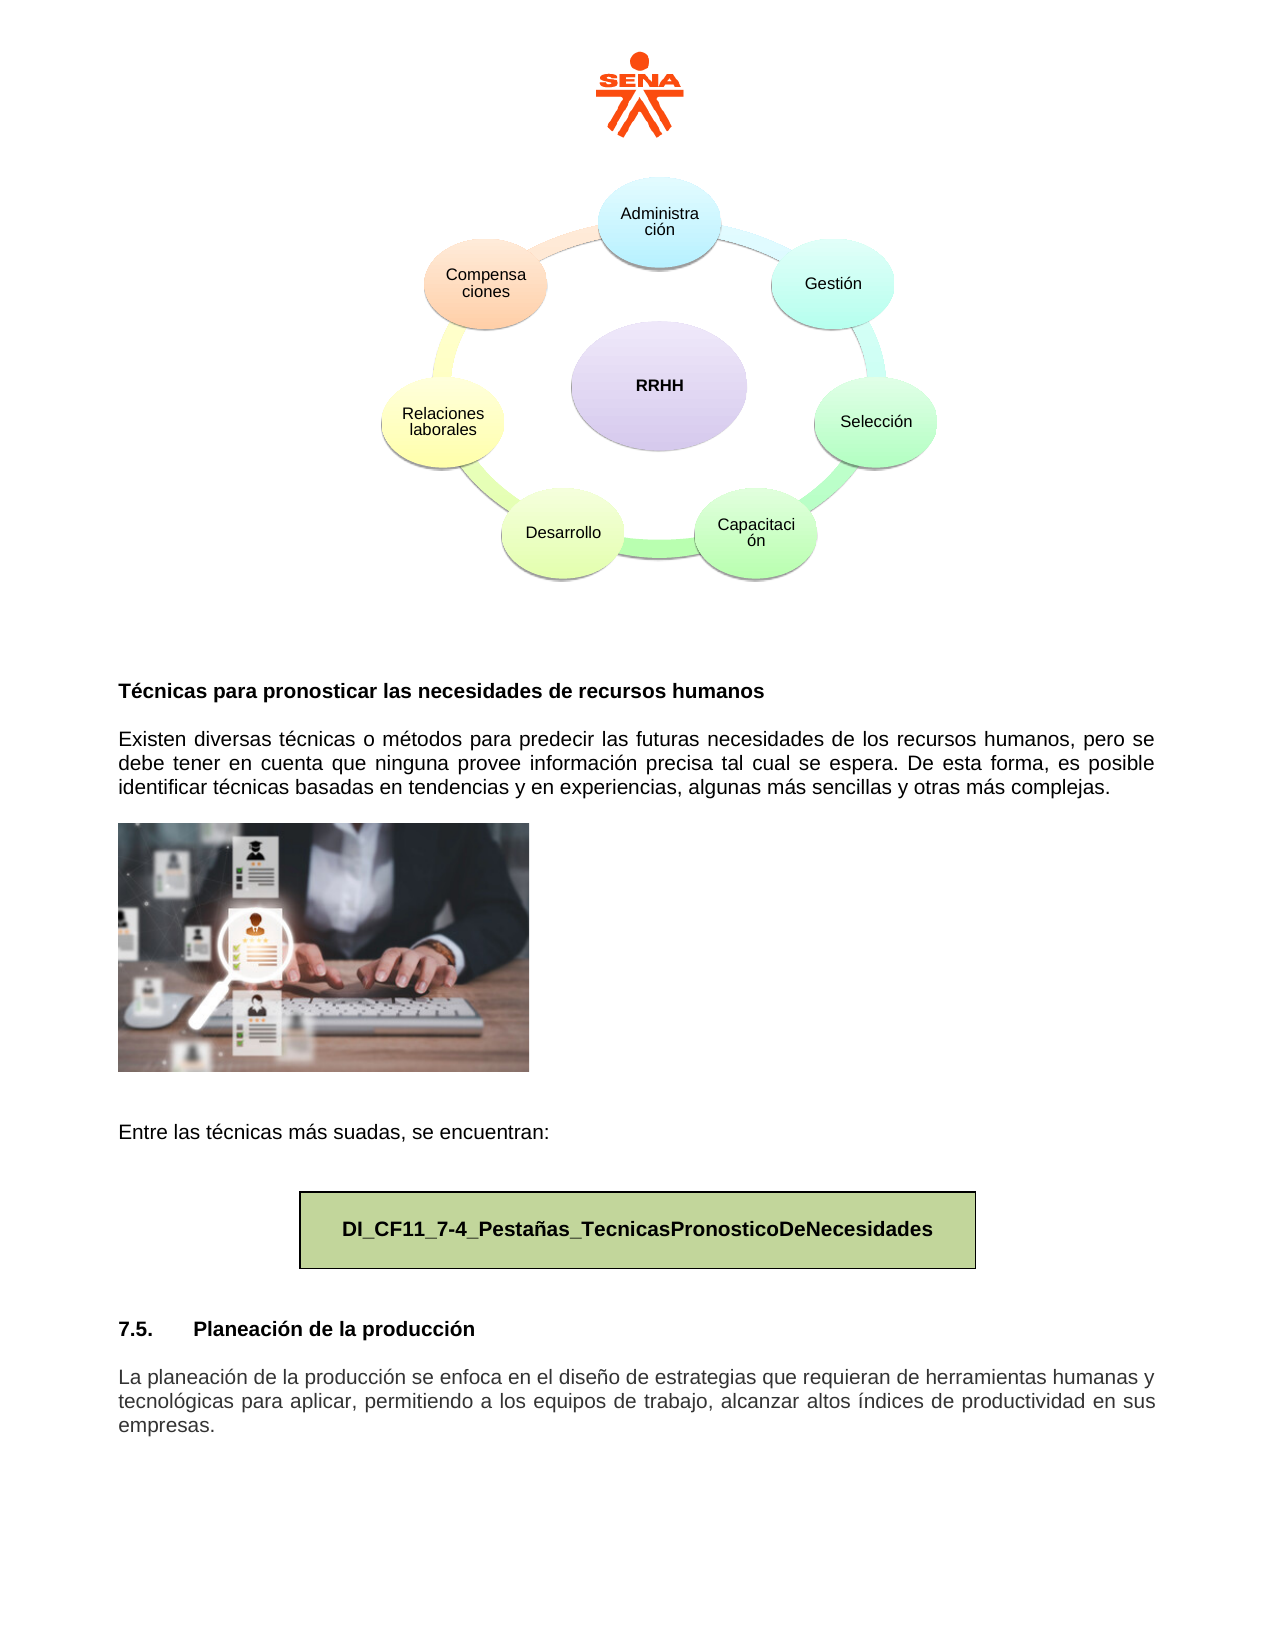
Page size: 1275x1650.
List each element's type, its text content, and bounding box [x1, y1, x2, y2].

picture [118, 823, 530, 1072]
list Planeación de la producción [118, 1317, 1157, 1341]
text Técnicas para pronosticar las necesidades de recursos humanos [118, 679, 1157, 703]
text Existen diversas técnicas o métodos para predecir las futuras necesidades de los recursos humanos, pero se debe tener en cuenta que ninguna provee información precisa tal cual se espera. De esta forma, es posible identificar técnicas basadas en tendencias y en experiencias, algunas más sencillas y otras más complejas. [118, 727, 1157, 799]
table_header DI_CF11_7-4_Pestañas_TecnicasPronosticoDeNecesidades [301, 1193, 975, 1268]
text Entre las técnicas más suadas, se encuentran: [118, 1119, 1157, 1143]
picture [585, 48, 690, 142]
text La planeación de la producción se enfoca en el diseño de estrategias que requieran de herramientas humanas y tecnológicas para aplicar, permitiendo a los equipos de trabajo, alcanzar altos índices de productividad en sus empresas. [118, 1365, 1157, 1437]
